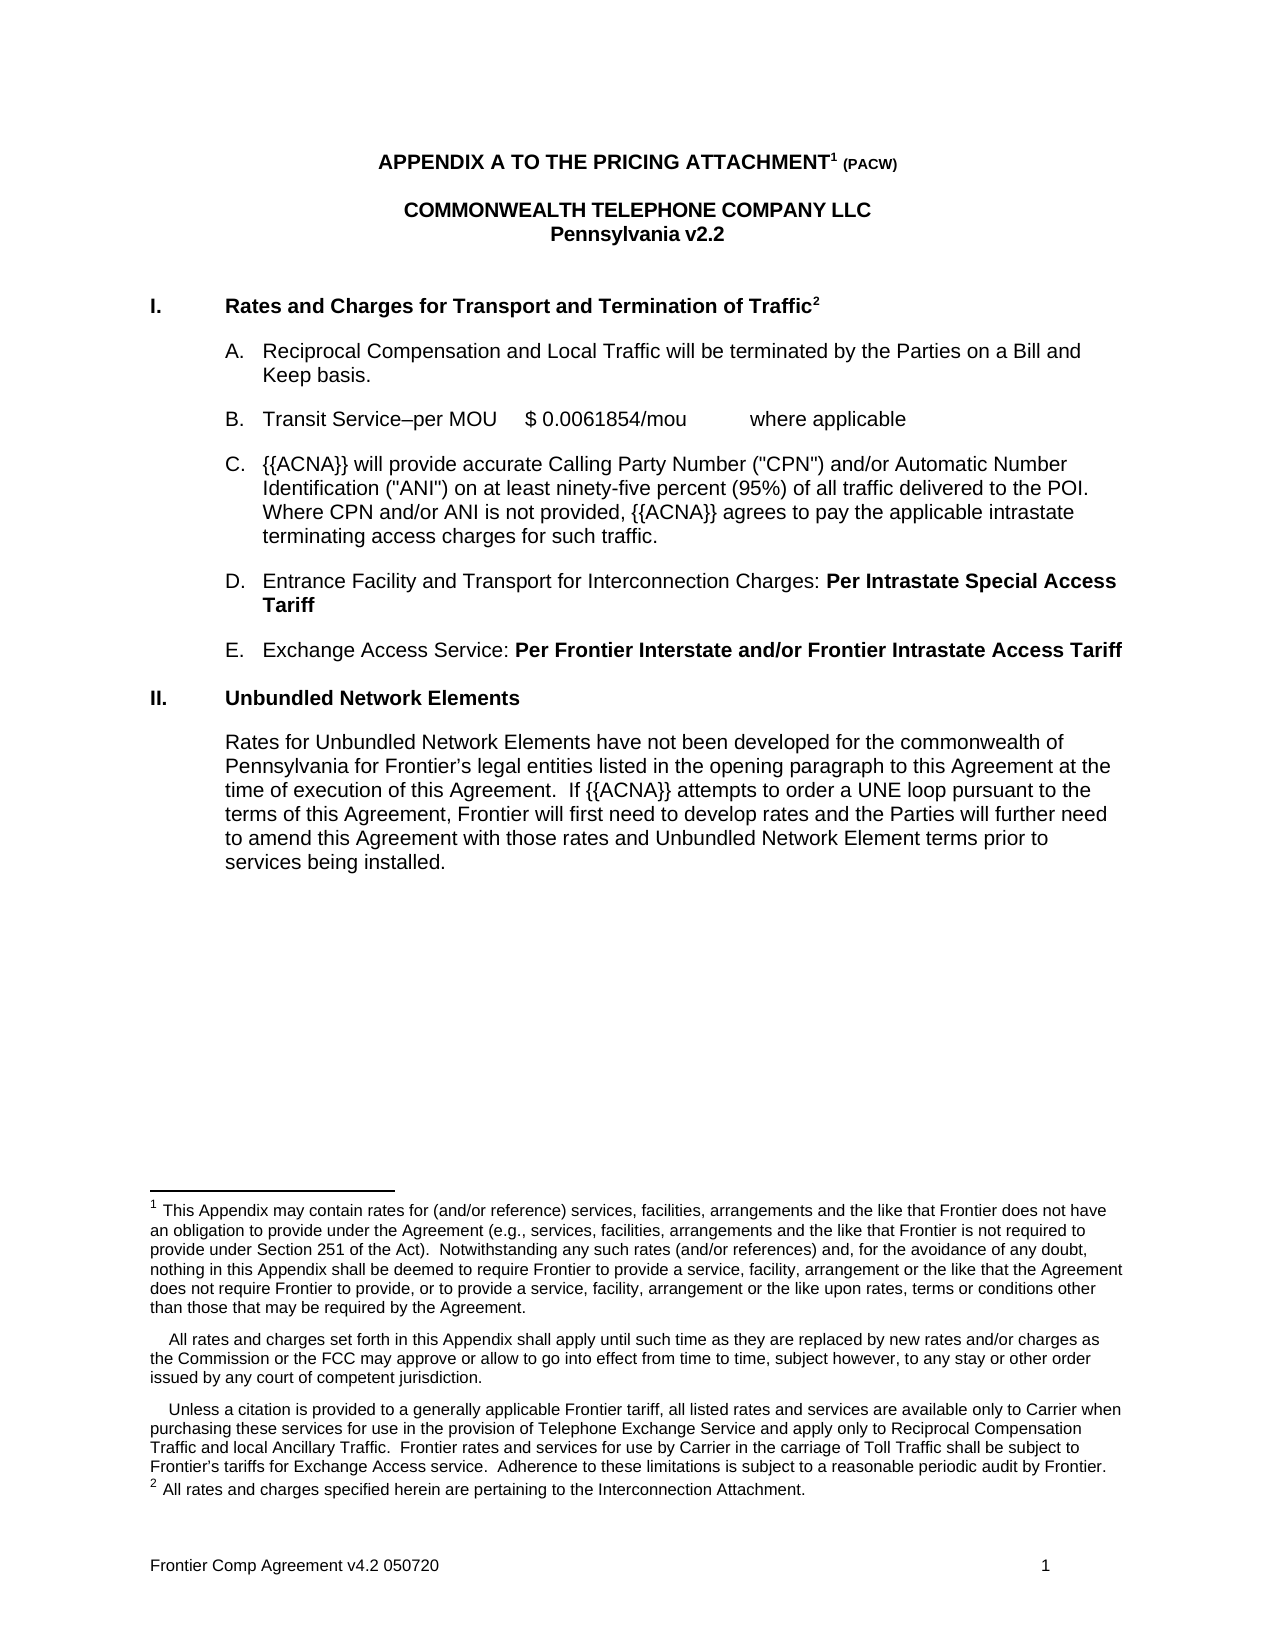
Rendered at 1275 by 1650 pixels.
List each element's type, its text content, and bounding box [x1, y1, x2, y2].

list {{ACNA}} will provide accurate Calling Party Number ("CPN") and/or Automatic Number Identification ("ANI") on at least ninety-five percent (95%) of all traffic delivered to the POI. Where CPN and/or ANI is not provided, {{ACNA}} agrees to pay the applicable intrastate terminating access charges for such traffic. [225, 452, 1125, 548]
list Reciprocal Compensation and Local Traffic will be terminated by the Parties on a Bill and Keep basis. [225, 338, 1125, 386]
text Rates for Unbundled Network Elements have not been developed for the commonwealth of Pennsylvania for Frontier’s legal entities listed in the opening paragraph to this Agreement at the time of execution of this Agreement. If {{ACNA}} attempts to order a UNE loop pursuant to the terms of this Agreement, Frontier will first need to develop rates and the Parties will further need to amend this Agreement with those rates and Unbundled Network Element terms prior to services being installed. [225, 730, 1125, 874]
list Unbundled Network Elements [150, 685, 1125, 709]
list Entrance Facility and Transport for Interconnection Charges: Per Intrastate Special Access Tariff [225, 569, 1125, 617]
title APPENDIX A TO THE PRICING ATTACHMENT (PACW) [150, 150, 1125, 174]
list Transit Service–per MOU $ 0.0061854/mou where applicable [225, 407, 1125, 431]
text E. Exchange Access Service: Per Frontier Interstate and/or Frontier Intrastate Access Tariff [225, 637, 1125, 661]
list Rates and Charges for Transport and Termination of Traffic [150, 294, 1125, 318]
subtitle Pennsylvania v2.2 [150, 222, 1125, 246]
subtitle COMMONWEALTH TELEPHONE COMPANY LLC [150, 198, 1125, 222]
